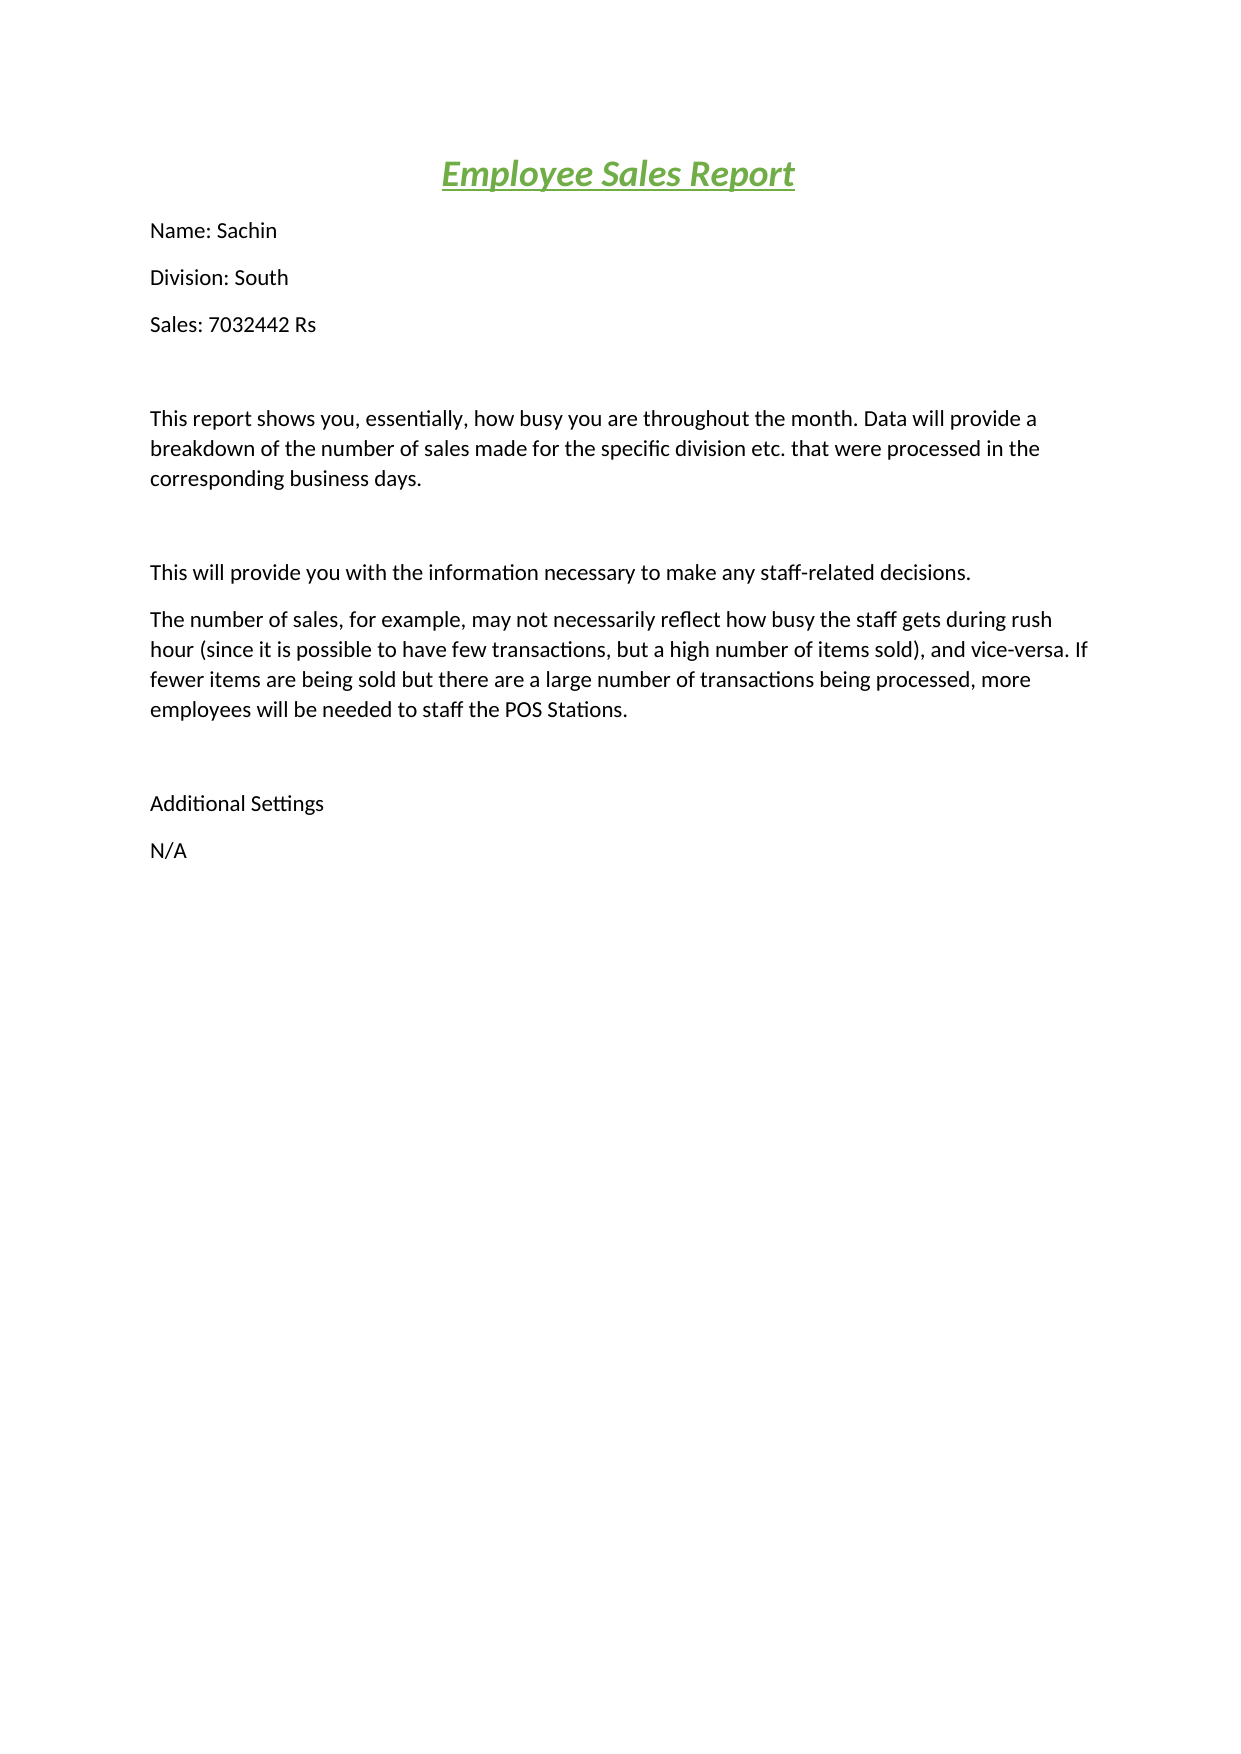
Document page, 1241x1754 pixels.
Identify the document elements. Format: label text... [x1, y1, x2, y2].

text Employee Sales Report [150, 150, 1090, 196]
text This will provide you with the information necessary to make any staff-related decisions. [150, 558, 1090, 586]
text Sales: 7032442 Rs [150, 310, 1090, 338]
text N/A [150, 836, 1090, 864]
text This report shows you, essentially, how busy you are throughout the month. Data will provide a breakdown of the number of sales made for the specific division etc. that were processed in the corresponding business days. [150, 404, 1090, 492]
text Name: Sachin [150, 216, 1090, 244]
text Division: South [150, 263, 1090, 291]
text The number of sales, for example, may not necessarily reflect how busy the staff gets during rush hour (since it is possible to have few transactions, but a high number of items sold), and vice-versa. If fewer items are being sold but there are a large number of transactions being processed, more employees will be needed to staff the POS Stations. [150, 605, 1090, 723]
text Additional Settings [150, 789, 1090, 817]
